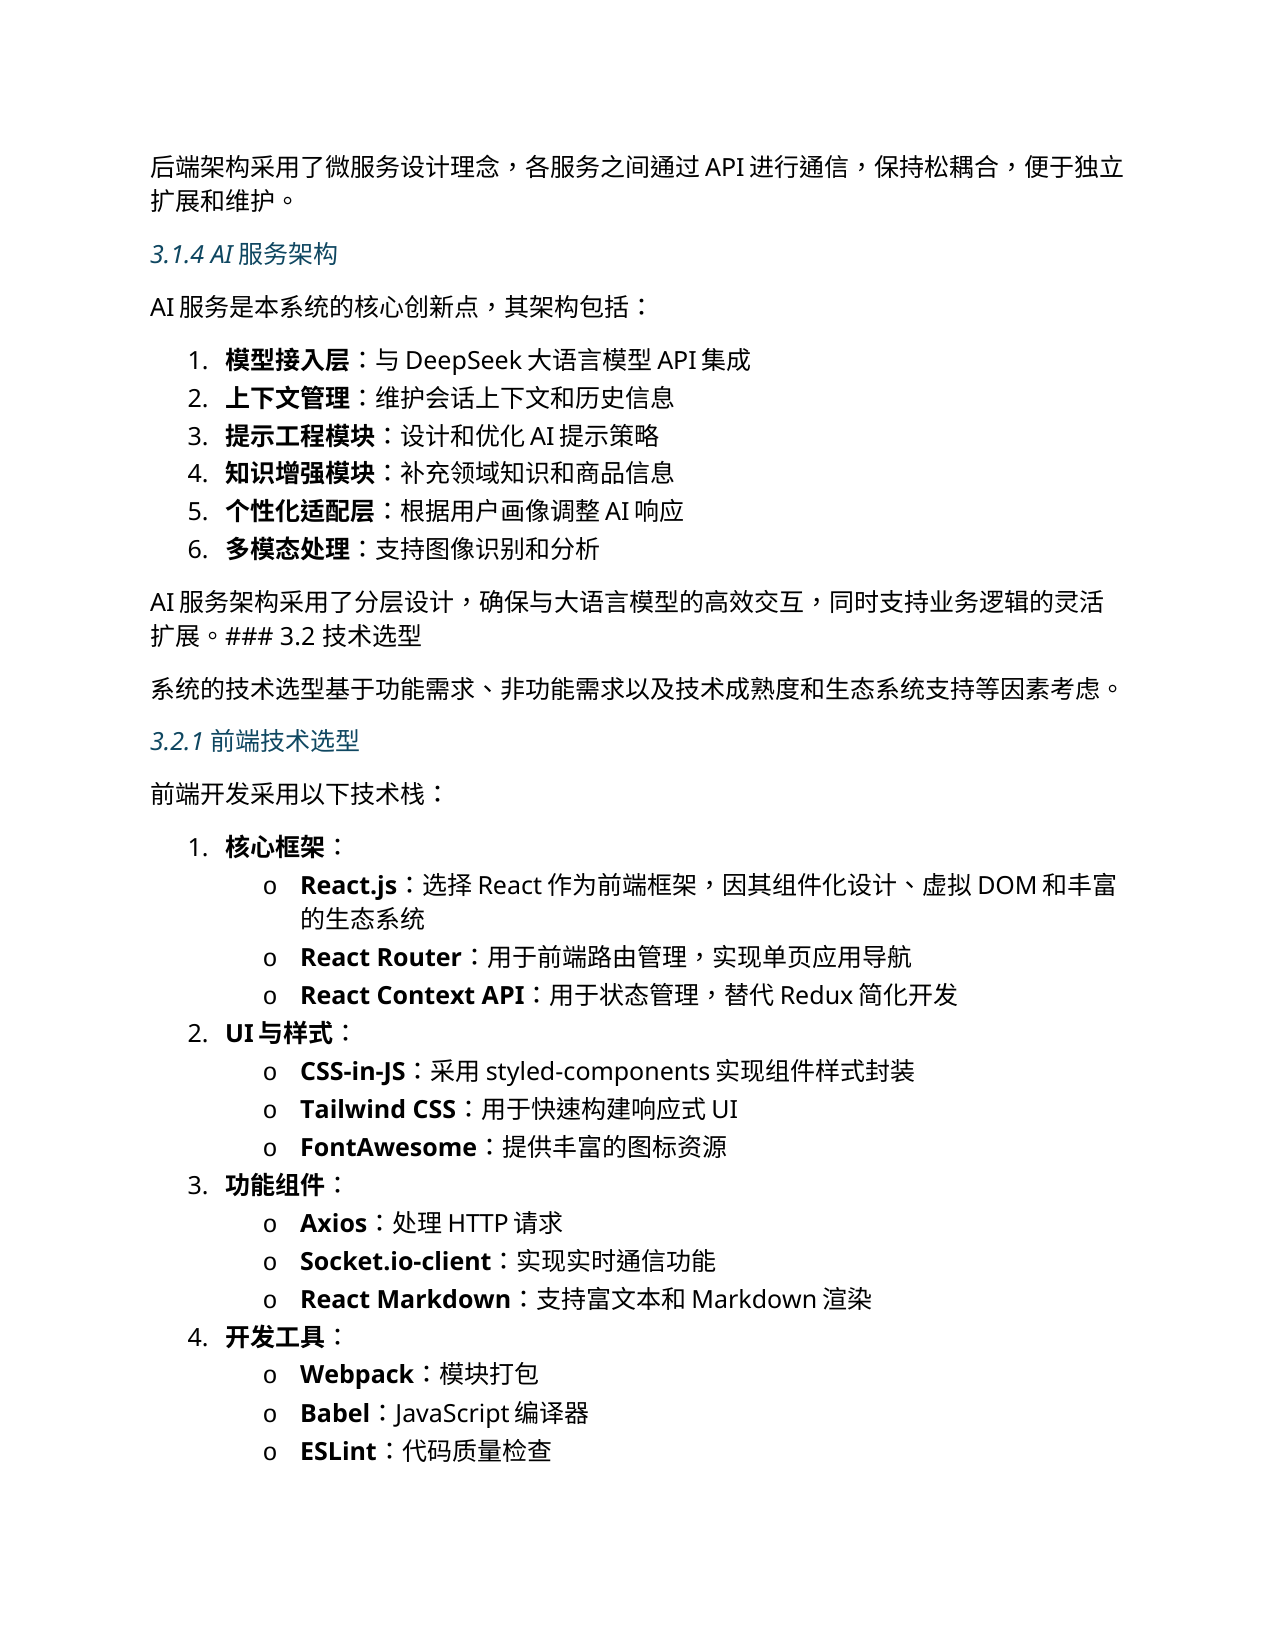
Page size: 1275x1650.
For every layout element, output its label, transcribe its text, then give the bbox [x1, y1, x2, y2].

text 系统的技术选型基于功能需求、非功能需求以及技术成熟度和生态系统支持等因素考虑。 [150, 671, 1125, 705]
list React Context API：用于状态管理，替代Redux简化开发 [262, 978, 1125, 1012]
list React Router：用于前端路由管理，实现单页应用导航 [262, 939, 1125, 974]
list 个性化适配层：根据用户画像调整AI响应 [187, 494, 1125, 528]
list Babel：JavaScript编译器 [262, 1395, 1125, 1429]
subtitle 3.2.1 前端技术选型 [150, 724, 1125, 758]
list Socket.io-client：实现实时通信功能 [262, 1243, 1125, 1278]
text AI服务是本系统的核心创新点，其架构包括： [150, 290, 1125, 324]
text 前端开发采用以下技术栈： [150, 777, 1125, 811]
text 后端架构采用了微服务设计理念，各服务之间通过API进行通信，保持松耦合，便于独立扩展和维护。 [150, 150, 1125, 218]
list 提示工程模块：设计和优化AI提示策略 [187, 418, 1125, 452]
list UI与样式： [187, 1016, 1125, 1050]
list 多模态处理：支持图像识别和分析 [187, 532, 1125, 566]
list React.js：选择React作为前端框架，因其组件化设计、虚拟DOM和丰富的生态系统 [262, 867, 1125, 936]
list Tailwind CSS：用于快速构建响应式UI [262, 1091, 1125, 1126]
list FontAwesome：提供丰富的图标资源 [262, 1129, 1125, 1164]
list ESLint：代码质量检查 [262, 1433, 1125, 1467]
list 开发工具： [187, 1319, 1125, 1353]
list 知识增强模块：补充领域知识和商品信息 [187, 456, 1125, 490]
list 模型接入层：与DeepSeek大语言模型API集成 [187, 342, 1125, 377]
list Axios：处理HTTP请求 [262, 1205, 1125, 1239]
list 功能组件： [187, 1167, 1125, 1202]
list 上下文管理：维护会话上下文和历史信息 [187, 380, 1125, 414]
list CSS-in-JS：采用styled-components实现组件样式封装 [262, 1053, 1125, 1088]
list Webpack：模块打包 [262, 1357, 1125, 1391]
list 核心框架： [187, 830, 1125, 864]
list React Markdown：支持富文本和Markdown渲染 [262, 1281, 1125, 1316]
text AI服务架构采用了分层设计，确保与大语言模型的高效交互，同时支持业务逻辑的灵活扩展。### 3.2 技术选型 [150, 584, 1125, 652]
subtitle 3.1.4 AI服务架构 [150, 237, 1125, 271]
